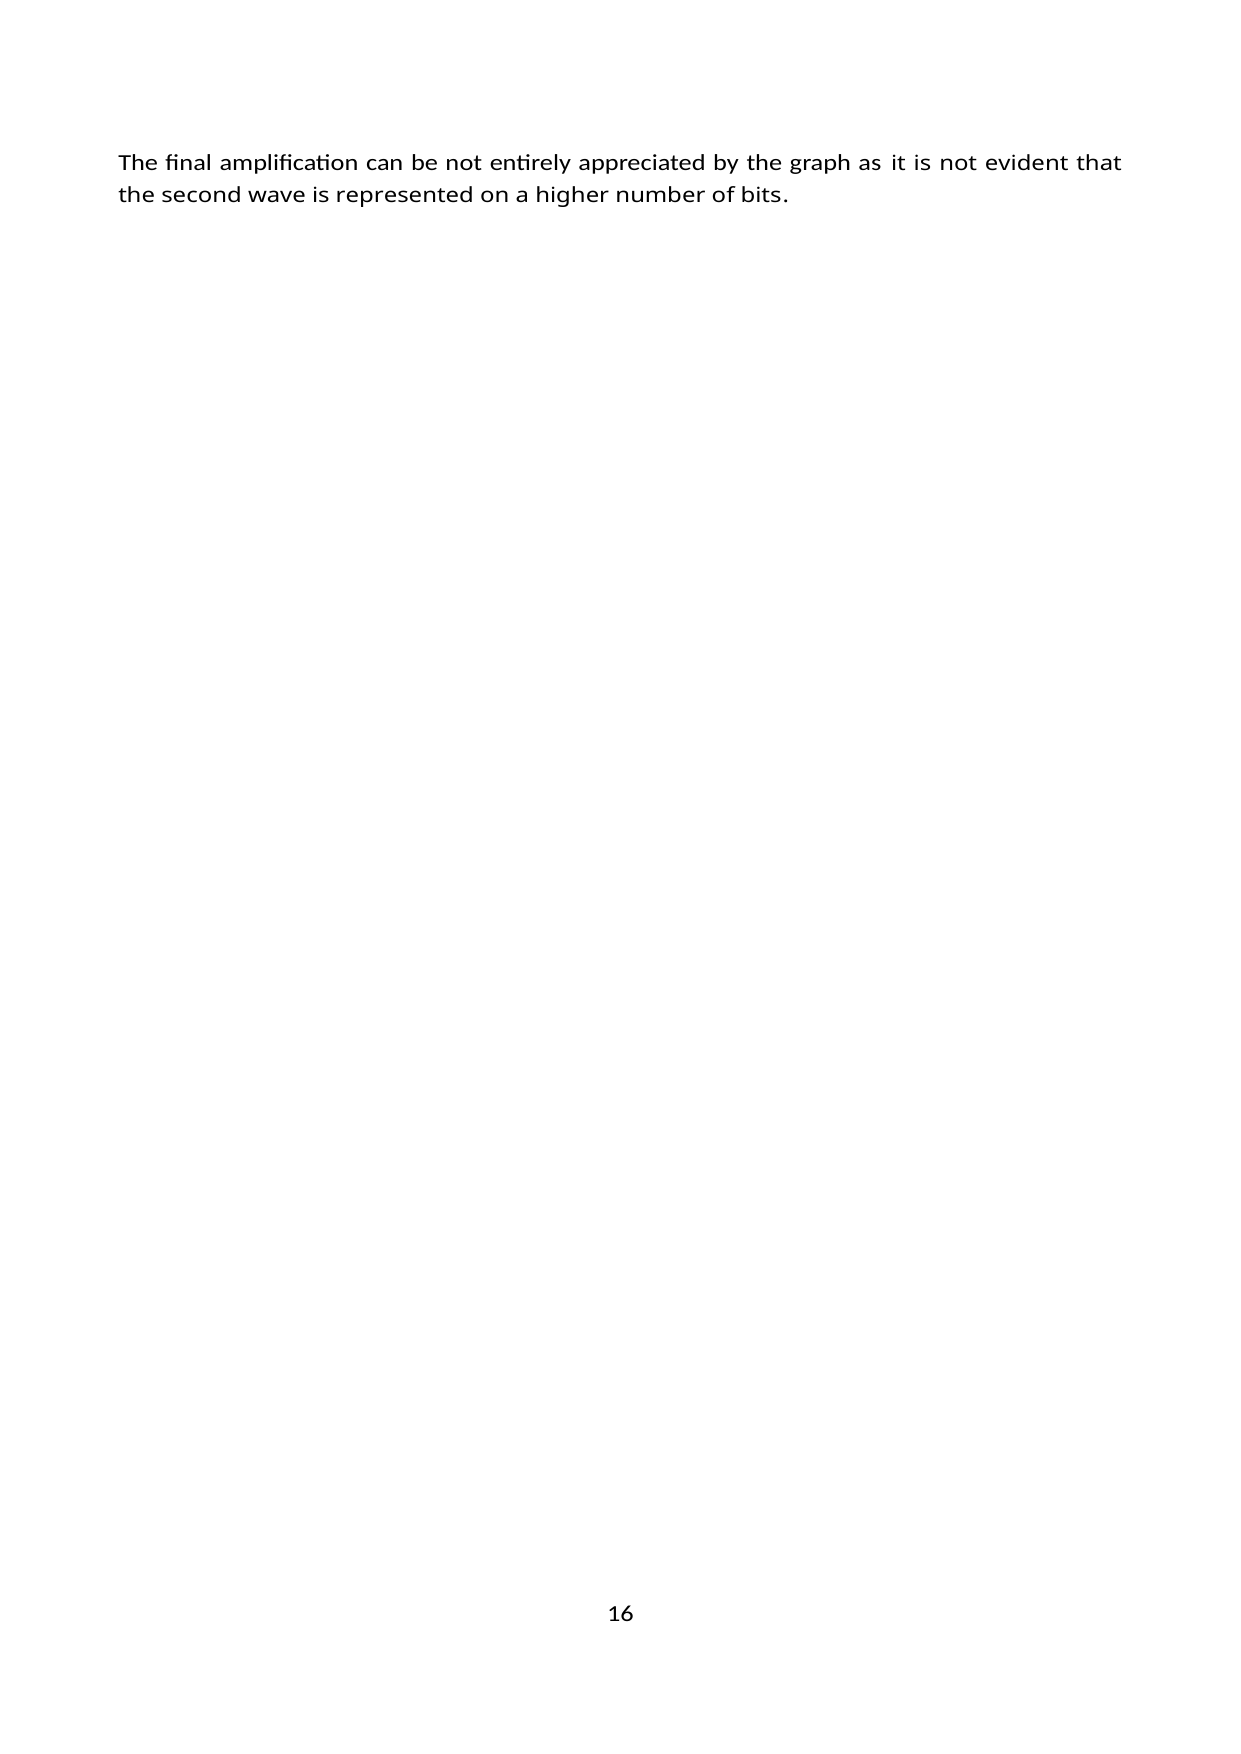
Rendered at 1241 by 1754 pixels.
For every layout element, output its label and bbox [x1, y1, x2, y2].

text [118, 148, 1122, 209]
